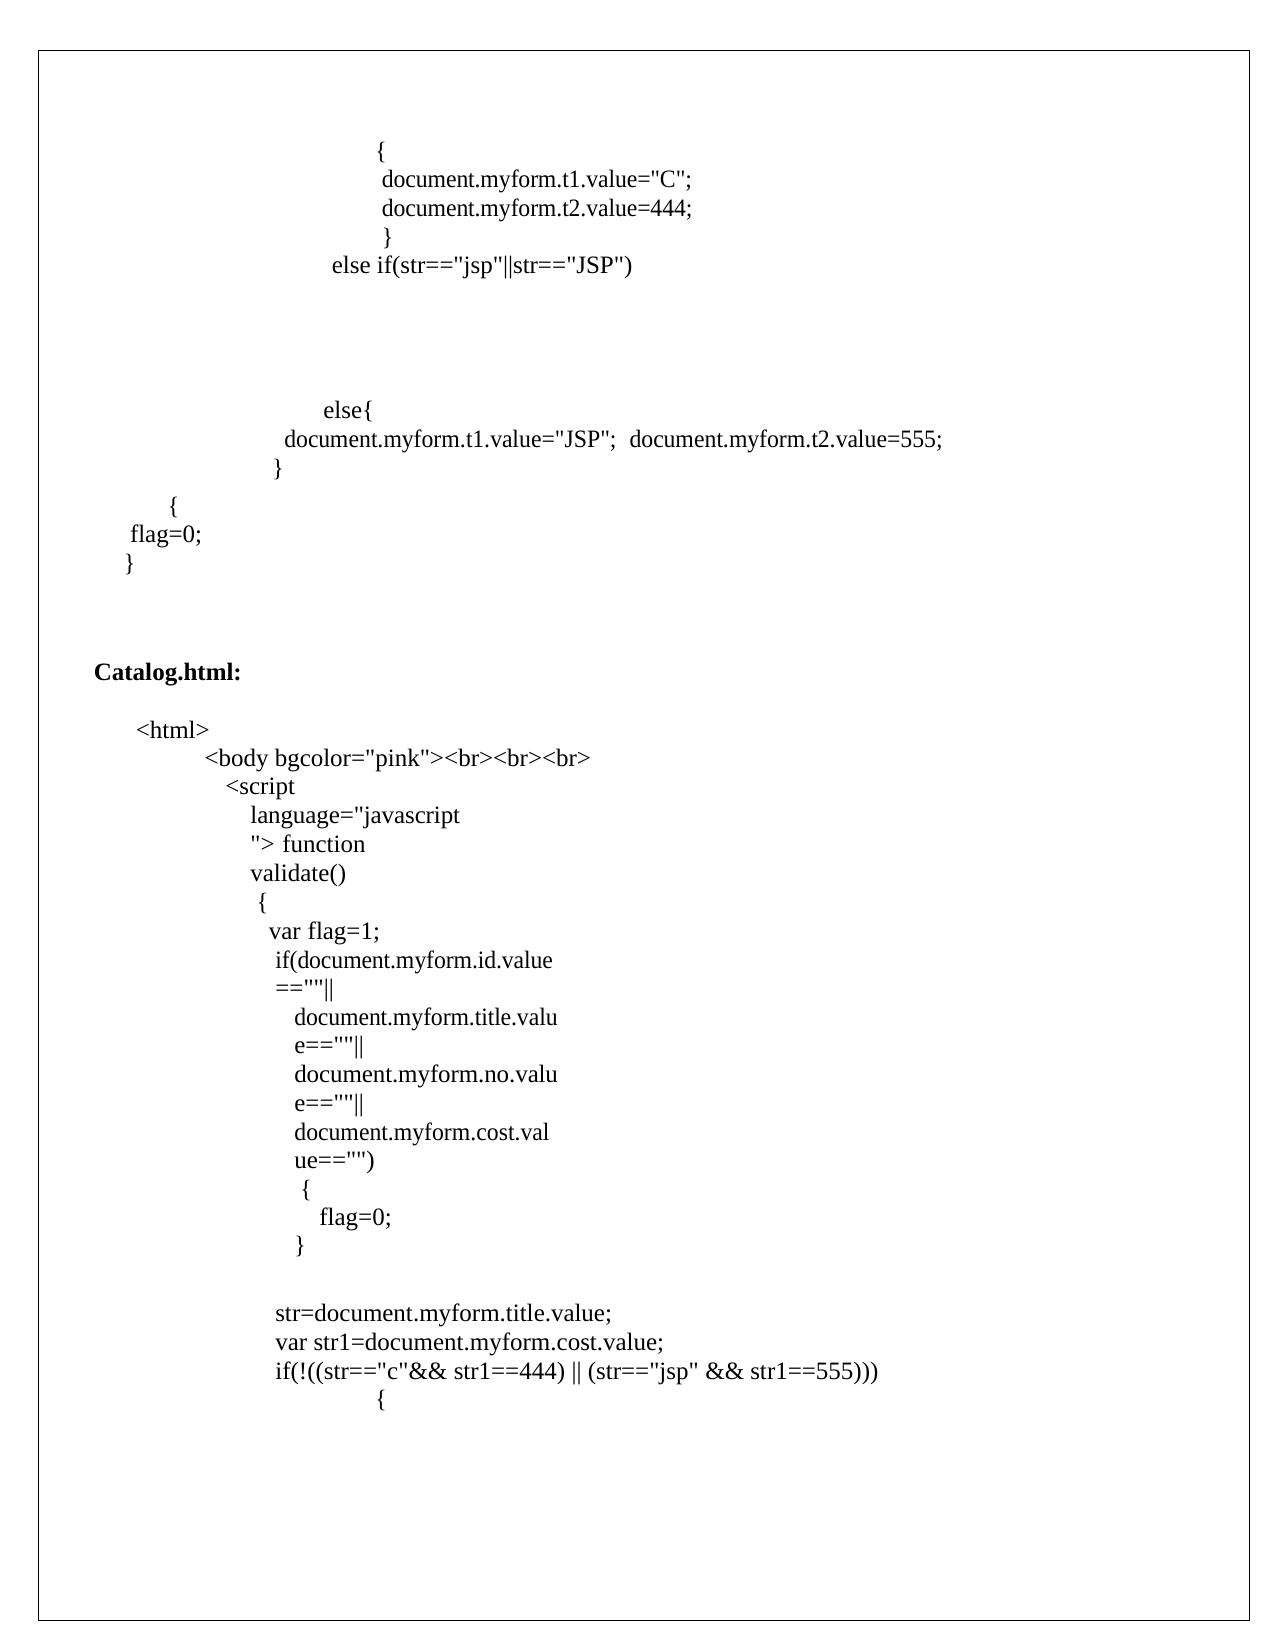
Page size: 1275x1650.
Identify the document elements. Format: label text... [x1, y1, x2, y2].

text document.myform.t1.value="C"; document.myform.t2.value=444; [382, 165, 764, 222]
text } [294, 1231, 1249, 1259]
text { [375, 1385, 1249, 1414]
text } [382, 222, 1249, 251]
text flag=0; [130, 520, 202, 548]
text } [123, 548, 202, 577]
text var str1=document.myform.cost.value; [275, 1327, 1249, 1356]
text else if(str=="jsp"||str=="JSP") [332, 251, 1249, 279]
text str=document.myform.title.value; [275, 1298, 1249, 1327]
text language="javascript "> function validate() [250, 800, 461, 887]
text { [39, 491, 202, 520]
text var flag=1; if(document.myform.id.value [268, 916, 587, 973]
text Catalog.html: [39, 657, 1249, 686]
text if(!((str=="c"&& str1==444) || (str=="jsp" && str1==555))) [275, 1356, 1249, 1385]
text { [375, 137, 1249, 165]
text { [300, 1174, 1249, 1203]
text } [130, 453, 1249, 482]
text flag=0; [319, 1203, 1249, 1231]
text <body bgcolor="pink"><br><br><br> [123, 744, 1249, 772]
text document.myform.title.valu e==""|| document.myform.no.valu e==""|| document.myform.cost.val ue=="") [294, 1002, 587, 1174]
text ==""|| [275, 973, 1249, 1002]
text document.myform.t1.value="JSP"; document.myform.t2.value=555; [130, 424, 1249, 453]
text { [257, 887, 1249, 916]
text <html> [123, 715, 1249, 743]
text else{ [123, 395, 1249, 424]
text <script [225, 772, 1249, 800]
